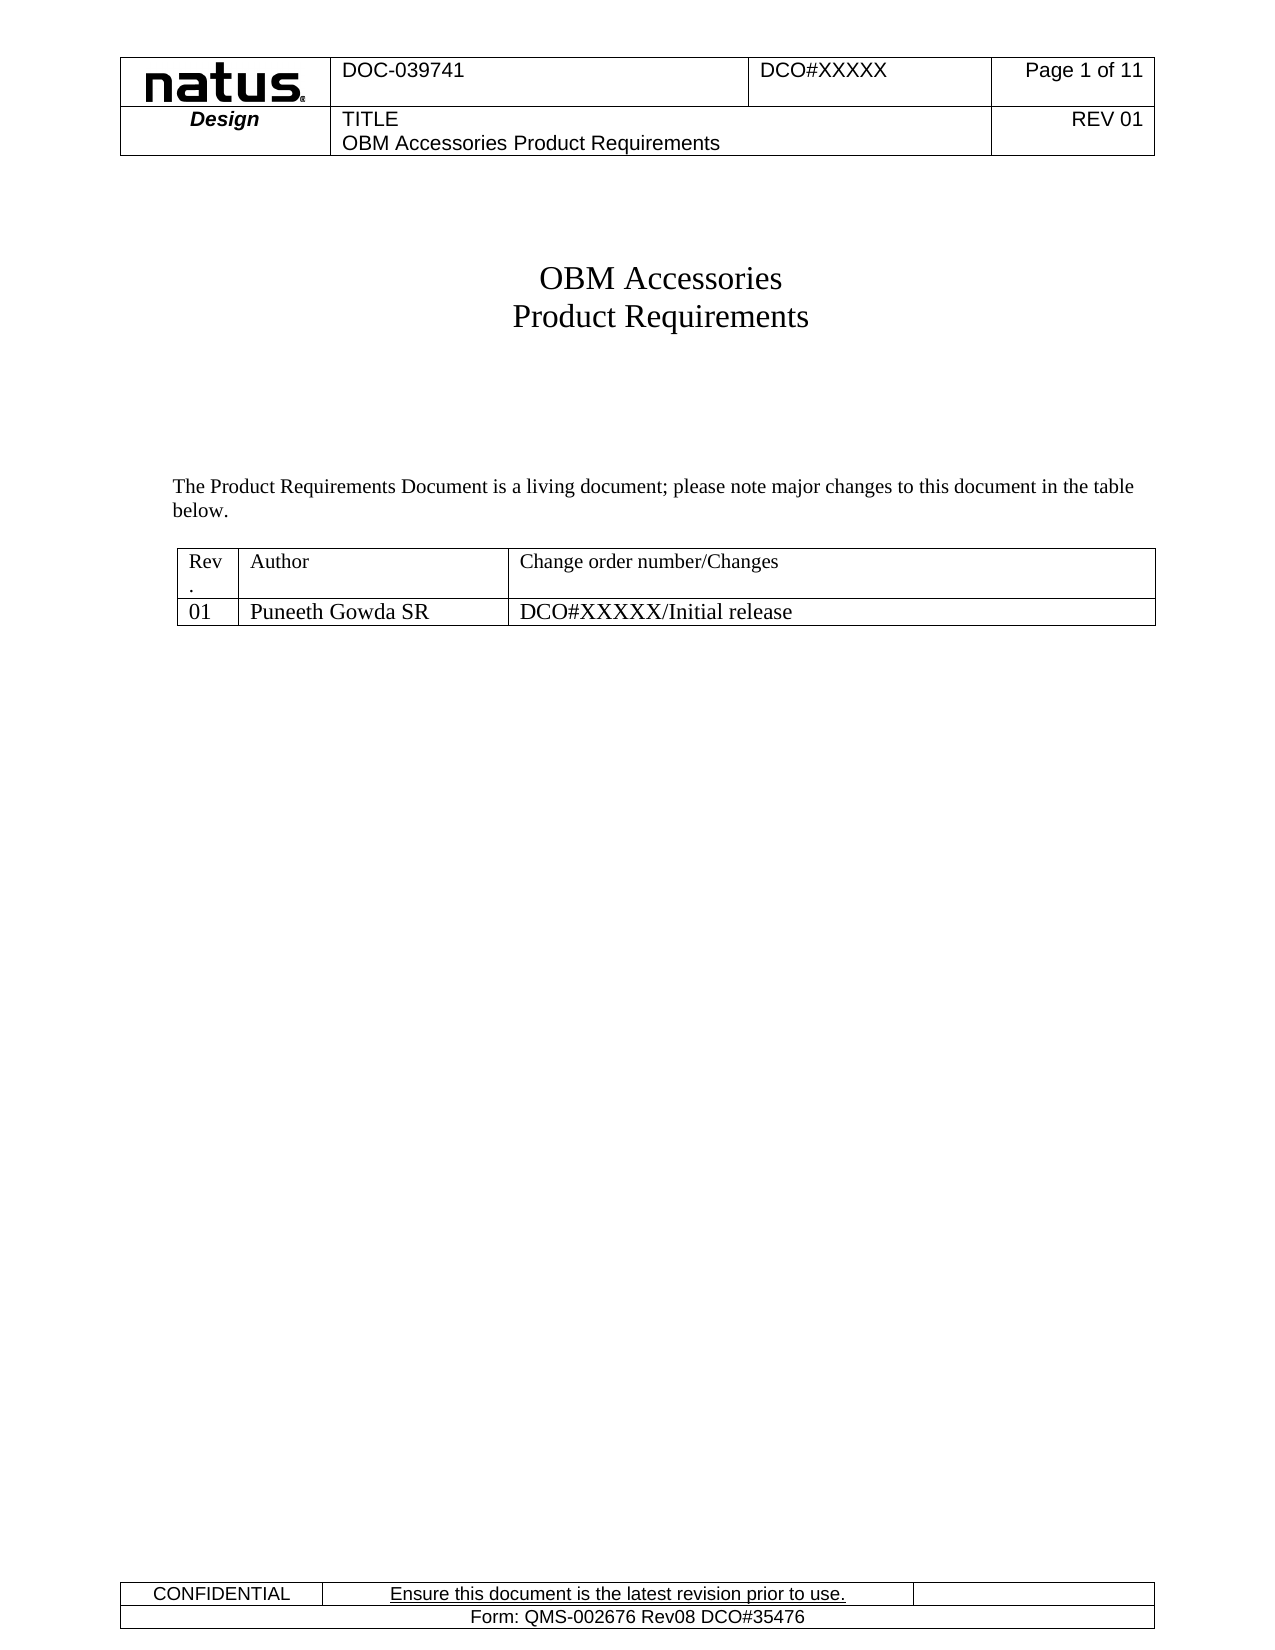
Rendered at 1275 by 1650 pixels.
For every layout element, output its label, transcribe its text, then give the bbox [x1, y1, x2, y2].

table_header Author [239, 549, 508, 597]
table_header Rev. [178, 549, 238, 597]
text OBM Accessories [144, 258, 1177, 296]
table_cell DCO#XXXXX/Initial release [509, 599, 1155, 625]
table_cell Puneeth Gowda SR [239, 599, 508, 625]
text The Product Requirements Document is a living document; please note major changes to this document in the table below. [172, 474, 1177, 522]
table_header Change order number/Changes [509, 549, 1155, 597]
table_cell 01 [178, 599, 238, 625]
text Product Requirements [144, 296, 1177, 335]
picture [146, 62, 306, 102]
